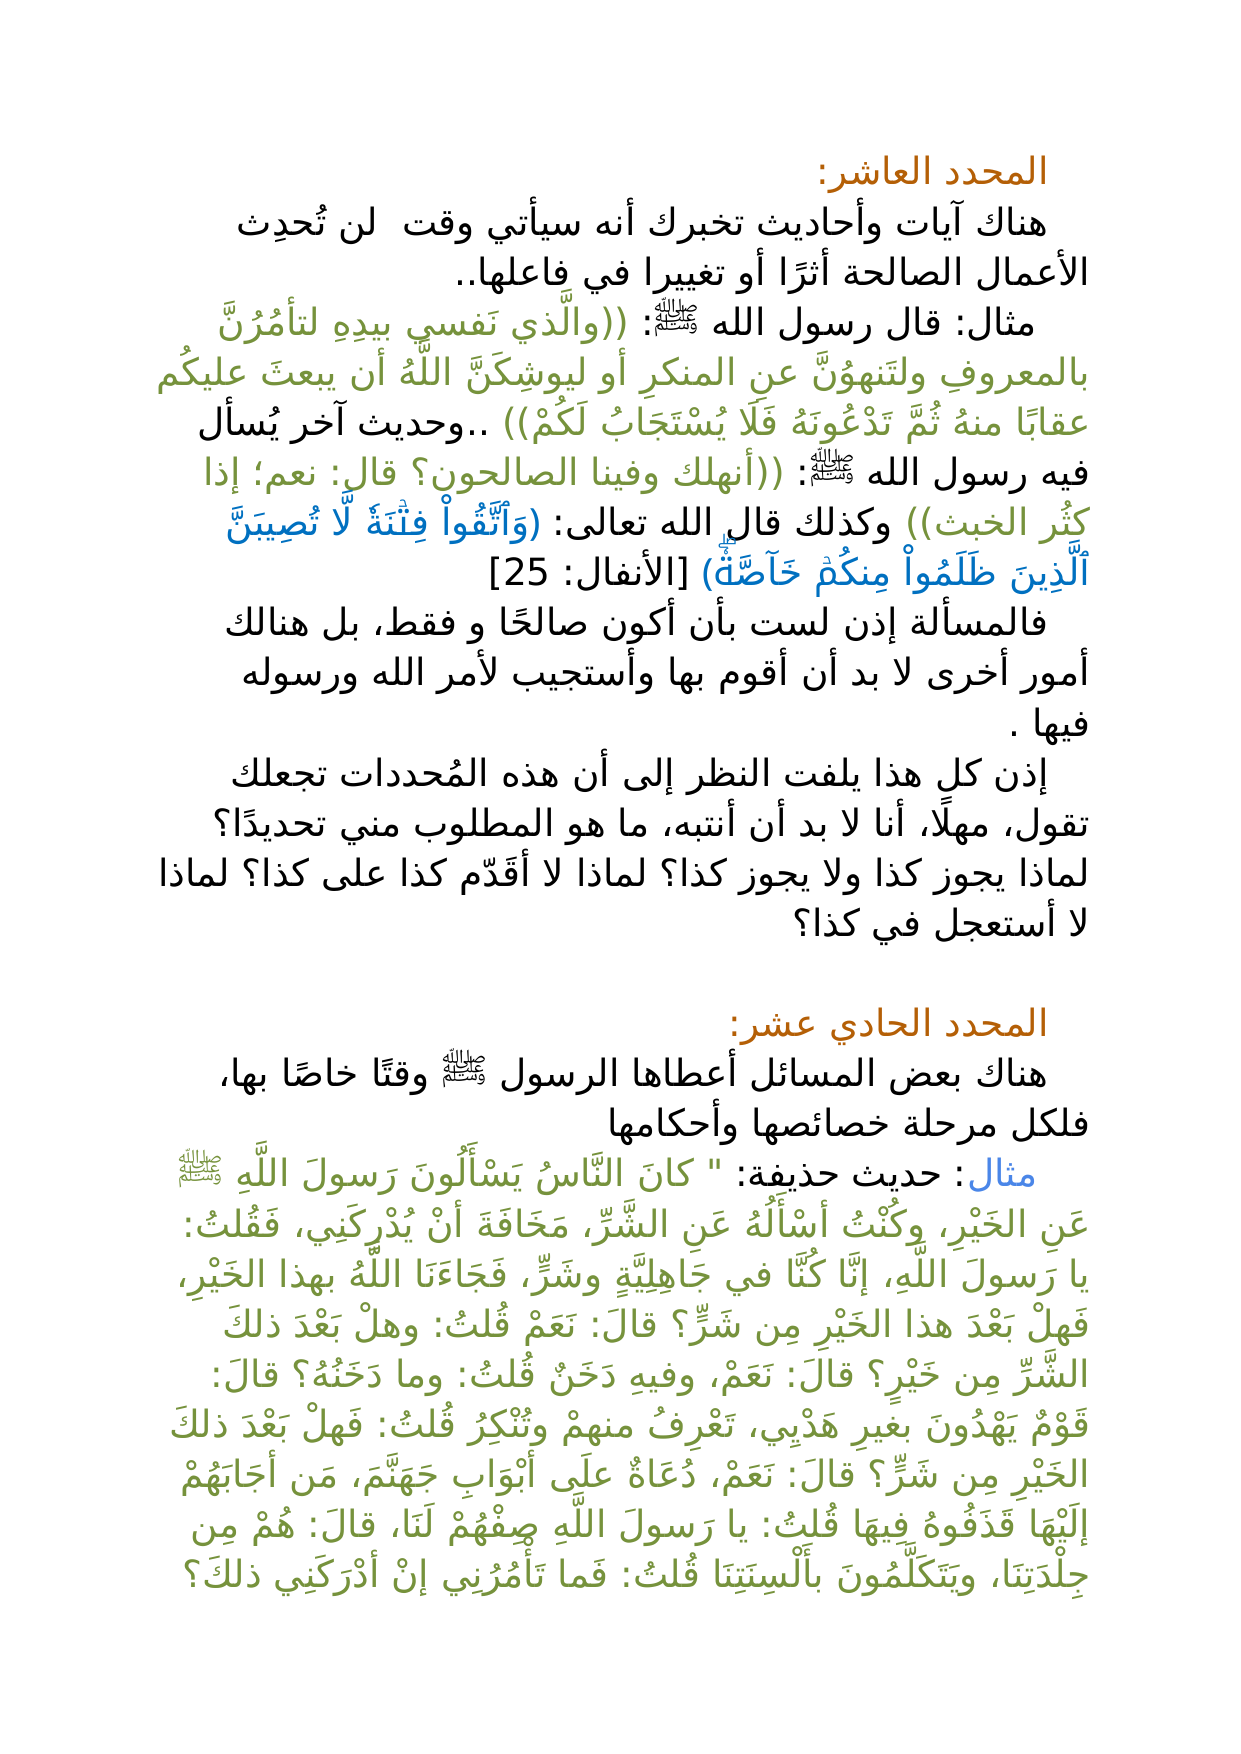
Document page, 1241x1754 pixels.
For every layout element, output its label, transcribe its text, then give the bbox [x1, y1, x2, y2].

text مثال: قال رسول الله ﷺ: ((والَّذي نَفسي بيدِهِ لتأمُرُنَّ بالمعروفِ ولتَنهوُنَّ عنِ المنكرِ أو ليوشِكَنَّ اللَّهُ أن يبعثَ عليكُم عقابًا منهُ ثُمَّ تَدْعُونَهُ فَلَا يُسْتَجَابُ لَكُمْ)) ..وحديث آخر يُسأل فيه رسول الله ﷺ: ((أنهلك وفينا الصالحون؟ قال: نعم؛ إذا كثُر الخبث)) وكذلك قال الله تعالى: ﴿وَٱتَّقُواْ فِتۡنَةٗ لَّا تُصِيبَنَّ ٱلَّذِينَ ظَلَمُواْ مِنكُمۡ خَآصَّةٗۖ﴾ [الأنفال: 25] [150, 300, 1090, 594]
text المحدد الحادي عشر: [150, 1002, 1090, 1045]
text إذن كل هذا يلفت النظر إلى أن هذه المُحددات تجعلك تقول، مهلًا، أنا لا بد أن أنتبه، ما هو المطلوب مني تحديدًا؟ لماذا يجوز كذا ولا يجوز كذا؟ لماذا لا أقَدّم كذا على كذا؟ لماذا لا أستعجل في كذا؟ [150, 751, 1090, 945]
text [150, 1152, 1090, 1597]
text هناك آيات وأحاديث تخبرك أنه سيأتي وقت لن تُحدِث الأعمال الصالحة أثرًا أو تغييرا في فاعلها.. [150, 200, 1090, 294]
text هناك بعض المسائل أعطاها الرسول ﷺ وقتًا خاصًا بها، فلكل مرحلة خصائصها وأحكامها [150, 1052, 1090, 1146]
text المحدد العاشر: [150, 150, 1090, 194]
text فالمسألة إذن لست بأن أكون صالحًا و فقط، بل هنالك أمور أخرى لا بد أن أقوم بها وأستجيب لأمر الله ورسوله فيها . [150, 601, 1090, 745]
